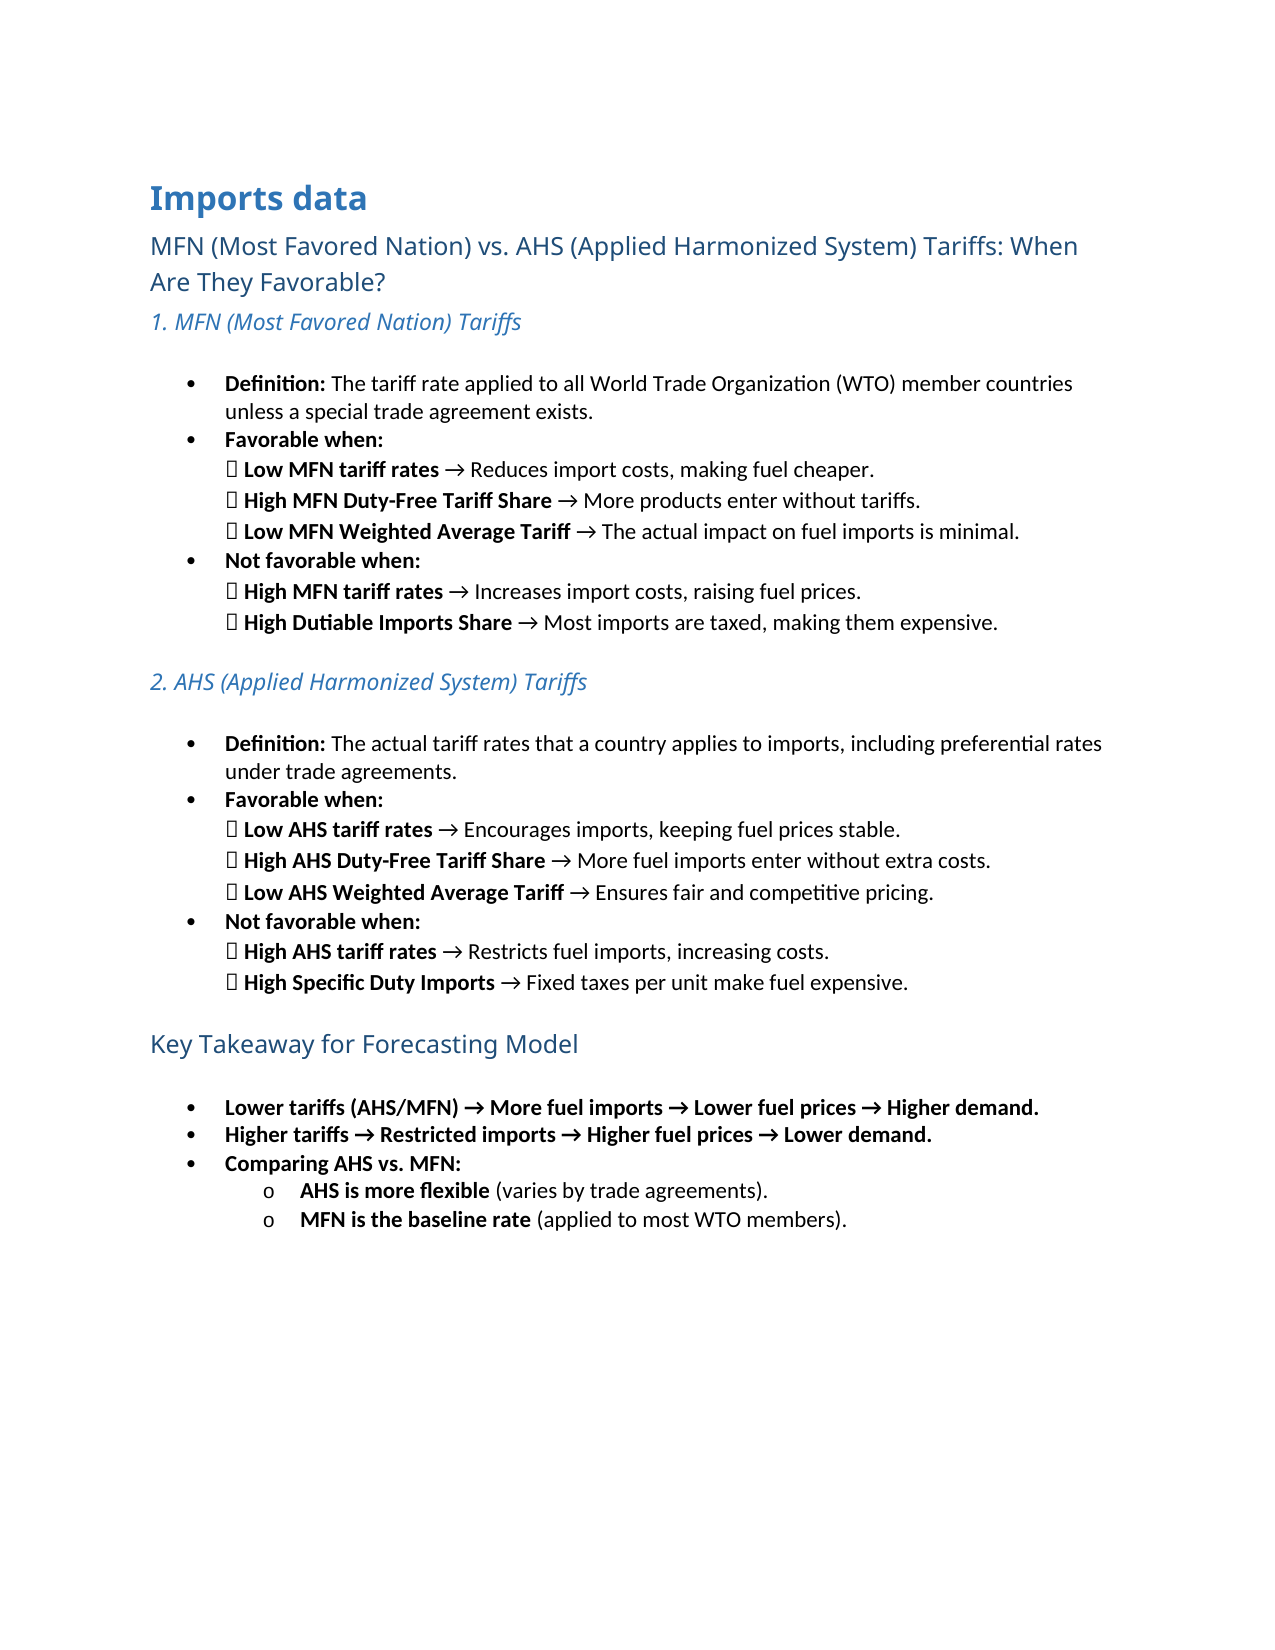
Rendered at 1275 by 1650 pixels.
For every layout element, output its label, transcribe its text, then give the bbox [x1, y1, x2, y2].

list Lower tariffs (AHS/MFN) → More fuel imports → Lower fuel prices → Higher demand. [187, 1093, 1125, 1121]
list Comparing AHS vs. MFN: [187, 1149, 1125, 1177]
subtitle 1. MFN (Most Favored Nation) Tariffs [150, 306, 1125, 337]
list AHS is more flexible (varies by trade agreements). [262, 1177, 1125, 1205]
list Higher tariffs → Restricted imports → Higher fuel prices → Lower demand. [187, 1121, 1125, 1149]
subtitle Key Takeaway for Forecasting Model [150, 1027, 1125, 1061]
list Favorable when: ✅ Low AHS tariff rates → Encourages imports, keeping fuel prices stable. ✅ High AHS Duty-Free Tariff Share → More fuel imports enter without extra costs. ✅ Low AHS Weighted Average Tariff → Ensures fair and competitive pricing. [187, 785, 1125, 907]
list Favorable when: ✅ Low MFN tariff rates → Reduces import costs, making fuel cheaper. ✅ High MFN Duty-Free Tariff Share → More products enter without tariffs. ✅ Low MFN Weighted Average Tariff → The actual impact on fuel imports is minimal. [187, 425, 1125, 547]
subtitle 2. AHS (Applied Harmonized System) Tariffs [150, 666, 1125, 697]
list Definition: The tariff rate applied to all World Trade Organization (WTO) member countries unless a special trade agreement exists. [187, 369, 1125, 425]
subtitle Imports data [150, 175, 1125, 220]
list Definition: The actual tariff rates that a country applies to imports, including preferential rates under trade agreements. [187, 729, 1125, 785]
list Not favorable when: ❌ High MFN tariff rates → Increases import costs, raising fuel prices. ❌ High Dutiable Imports Share → Most imports are taxed, making them expensive. [187, 547, 1125, 637]
subtitle MFN (Most Favored Nation) vs. AHS (Applied Harmonized System) Tariffs: When Are They Favorable? [150, 228, 1125, 299]
list Not favorable when: ❌ High AHS tariff rates → Restricts fuel imports, increasing costs. ❌ High Specific Duty Imports → Fixed taxes per unit make fuel expensive. [187, 907, 1125, 997]
list MFN is the baseline rate (applied to most WTO members). [262, 1205, 1125, 1234]
